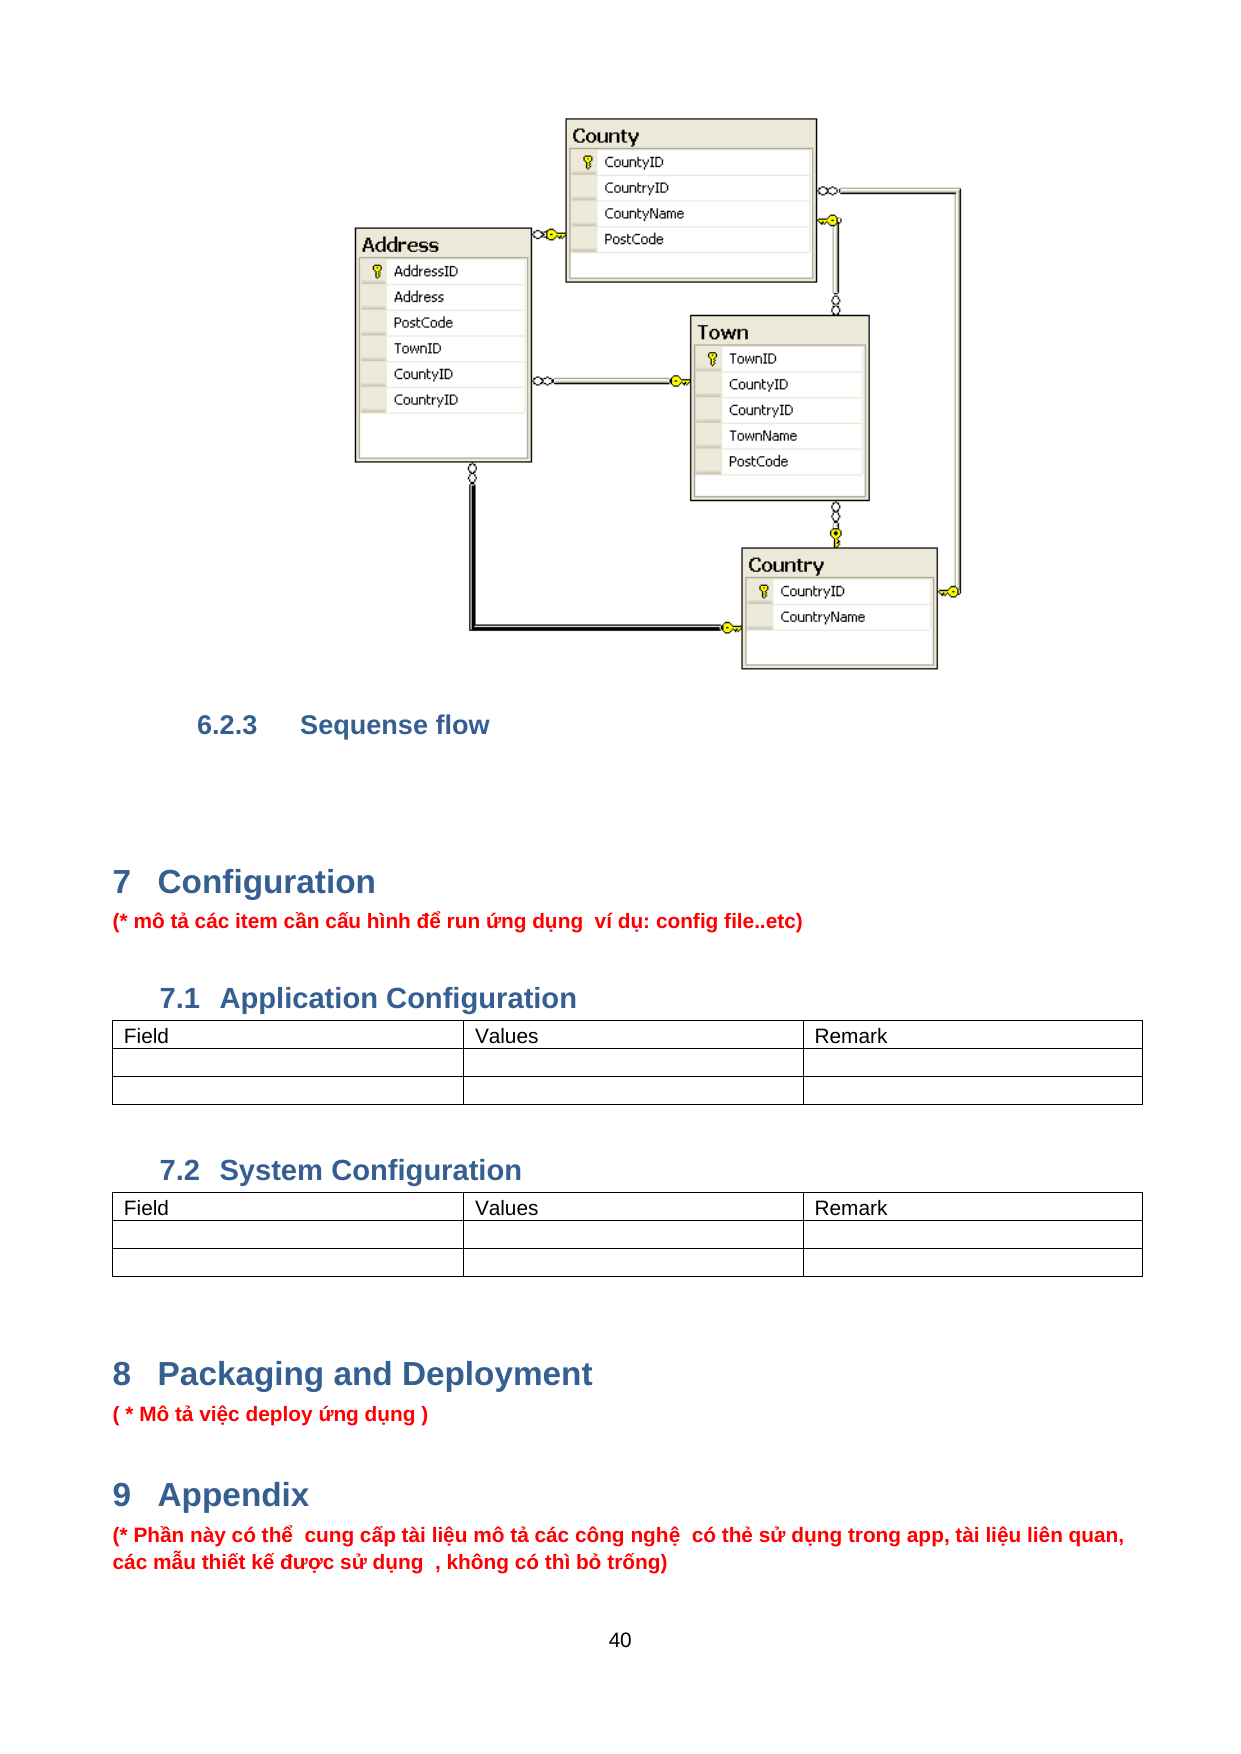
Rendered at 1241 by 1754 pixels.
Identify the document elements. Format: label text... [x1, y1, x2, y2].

table_cell [113, 1221, 463, 1248]
table_cell [113, 1249, 463, 1276]
table_cell [804, 1077, 1142, 1104]
subtitle Configuration [112, 862, 1128, 900]
table_header Field [113, 1193, 463, 1220]
subtitle Packaging and Deployment [112, 1354, 1128, 1392]
text (* mô tả các item cần cấu hình để run ứng dụng ví dụ: config file..etc) [112, 906, 1128, 960]
table_cell [113, 1077, 463, 1104]
table_cell [804, 1049, 1142, 1076]
subtitle Sequense flow [197, 709, 1128, 741]
table_cell [464, 1249, 803, 1276]
text (* Phần này có thể cung cấp tài liệu mô tả các công nghệ có thẻ sử dụng trong app, tài liệu liên quan, các mẫu thiết kế được sử dụng , không có thì bỏ trống) [112, 1519, 1128, 1574]
subtitle Appendix [112, 1475, 1128, 1514]
table_cell [464, 1049, 803, 1076]
subtitle System Configuration [159, 1153, 1128, 1187]
table_header Values [464, 1193, 803, 1220]
table_cell [464, 1077, 803, 1104]
text ( * Mô tả việc deploy ứng dụng ) [112, 1398, 1128, 1425]
table_cell [804, 1249, 1142, 1276]
table_header Field [113, 1021, 463, 1048]
picture [337, 112, 992, 685]
table_cell [804, 1221, 1142, 1248]
subtitle Application Configuration [159, 981, 1128, 1015]
table_header Remark [804, 1021, 1142, 1048]
table_cell [113, 1049, 463, 1076]
table_header Values [464, 1021, 803, 1048]
table_header Remark [804, 1193, 1142, 1220]
table_cell [464, 1221, 803, 1248]
